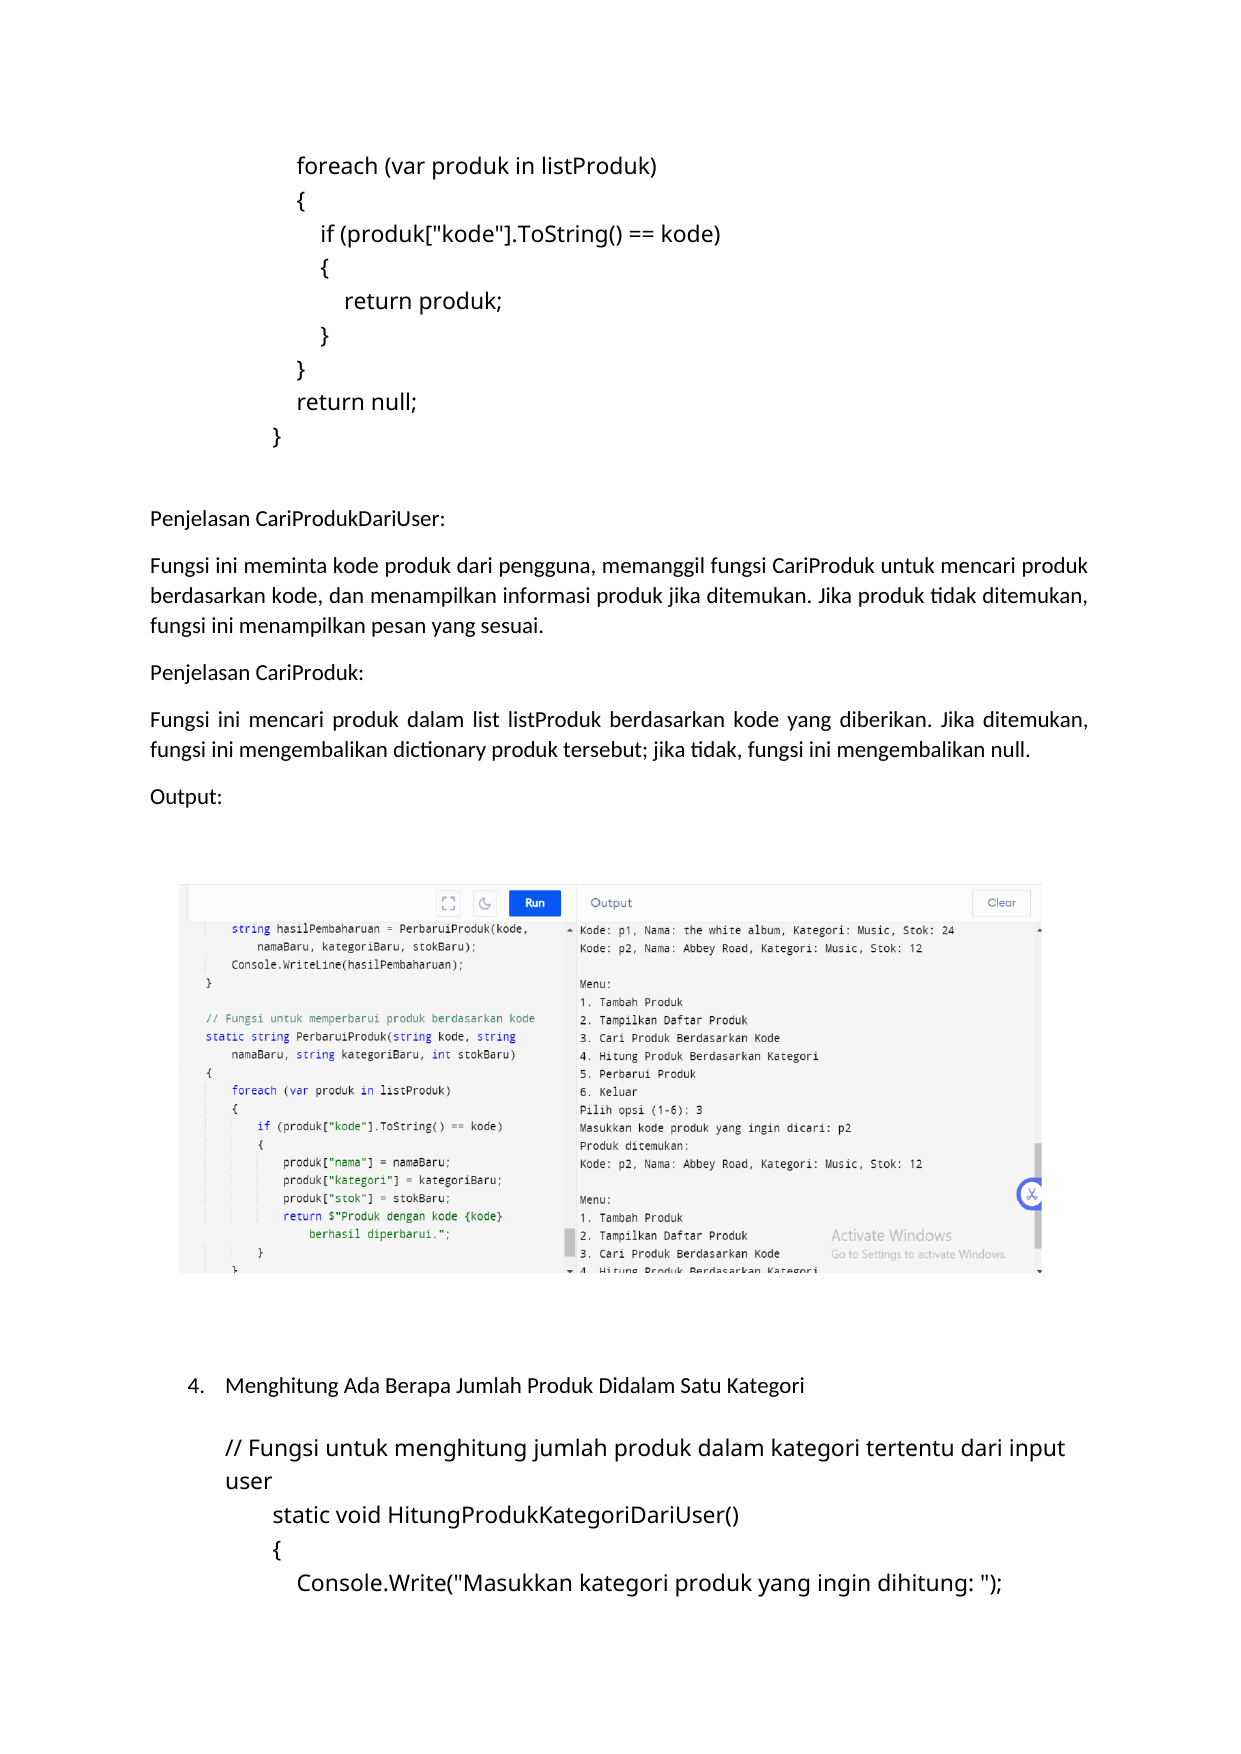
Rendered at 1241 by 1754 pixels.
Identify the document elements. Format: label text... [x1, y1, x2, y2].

list { [225, 251, 1090, 282]
list return produk; [225, 285, 1090, 316]
list { [225, 184, 1090, 215]
list Console.Write("Masukkan kategori produk yang ingin dihitung: "); [225, 1566, 1090, 1598]
list return null; [225, 386, 1090, 417]
text Fungsi ini mencari produk dalam list listProduk berdasarkan kode yang diberikan. Jika ditemukan, fungsi ini mengembalikan dictionary produk tersebut; jika tidak, fungsi ini mengembalikan null. [150, 705, 1090, 763]
list // Fungsi untuk menghitung jumlah produk dalam kategori tertentu dari input user [225, 1431, 1090, 1496]
text Output: [150, 782, 1090, 810]
text Penjelasan CariProdukDariUser: [150, 504, 1090, 532]
list foreach (var produk in listProduk) [225, 150, 1090, 181]
text Fungsi ini meminta kode produk dari pengguna, memanggil fungsi CariProduk untuk mencari produk berdasarkan kode, dan menampilkan informasi produk jika ditemukan. Jika produk tidak ditemukan, fungsi ini menampilkan pesan yang sesuai. [150, 551, 1090, 639]
list static void HitungProdukKategoriDariUser() [225, 1499, 1090, 1530]
text Penjelasan CariProduk: [150, 658, 1090, 686]
list } [225, 352, 1090, 384]
list Menghitung Ada Berapa Jumlah Produk Didalam Satu Kategori [187, 1371, 1090, 1399]
list } [225, 319, 1090, 350]
list { [225, 1533, 1090, 1564]
list if (produk["kode"].ToString() == kode) [225, 217, 1090, 249]
picture [179, 879, 1042, 1273]
list } [225, 420, 1090, 451]
